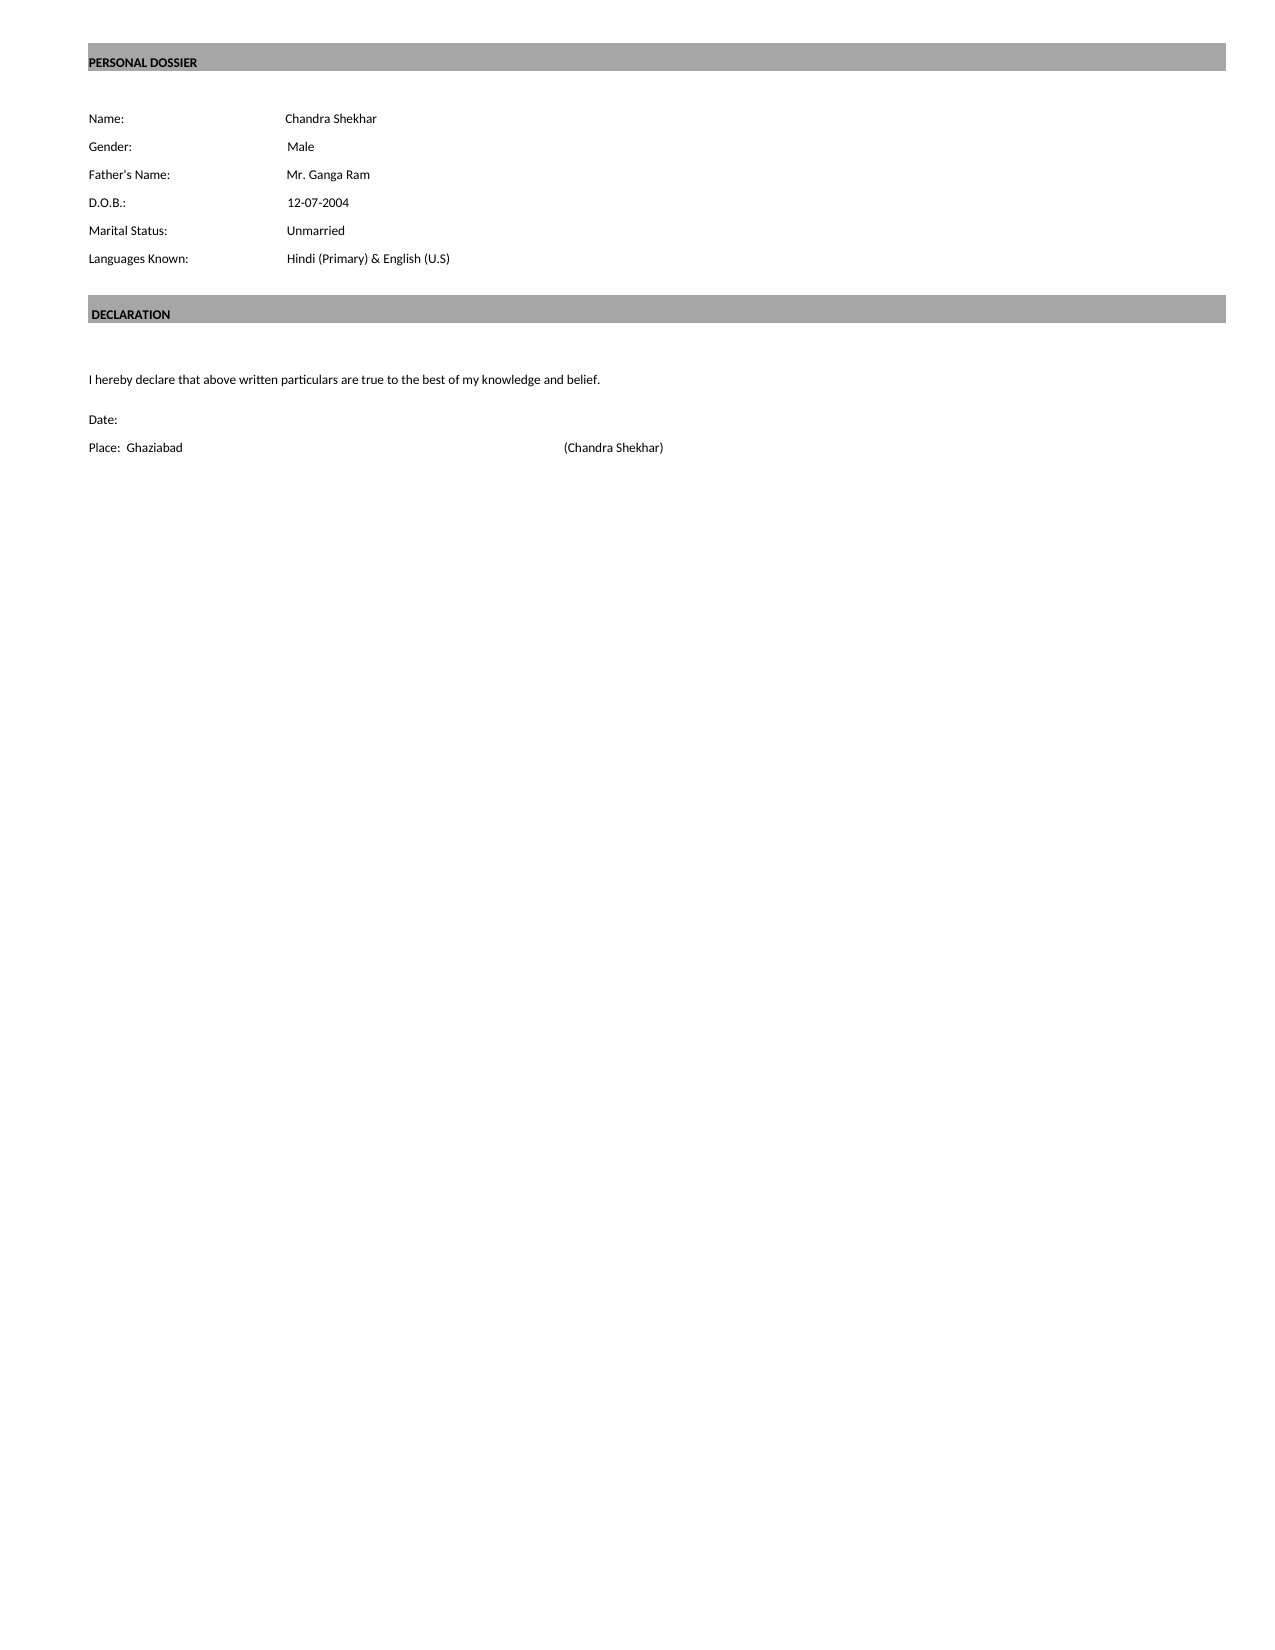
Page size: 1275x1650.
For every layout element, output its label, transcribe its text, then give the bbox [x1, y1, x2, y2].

text Place: Ghaziabad (Chandra Shekhar) [88, 428, 1226, 456]
text DECLARATION [88, 295, 1226, 323]
text D.O.B.: 12-07-2004 [88, 183, 1226, 211]
text Father's Name: Mr. Ganga Ram [88, 155, 1226, 183]
text I hereby declare that above written particulars are true to the best of my knowledge and belief. [88, 359, 1226, 387]
text Name: Chandra Shekhar [88, 99, 1226, 127]
text Date: [88, 400, 1226, 428]
text PERSONAL DOSSIER [88, 43, 1226, 71]
text Marital Status: Unmarried [88, 211, 1226, 239]
text Gender: Male [88, 127, 1226, 155]
text Languages Known: Hindi (Primary) & English (U.S) [88, 239, 1226, 267]
